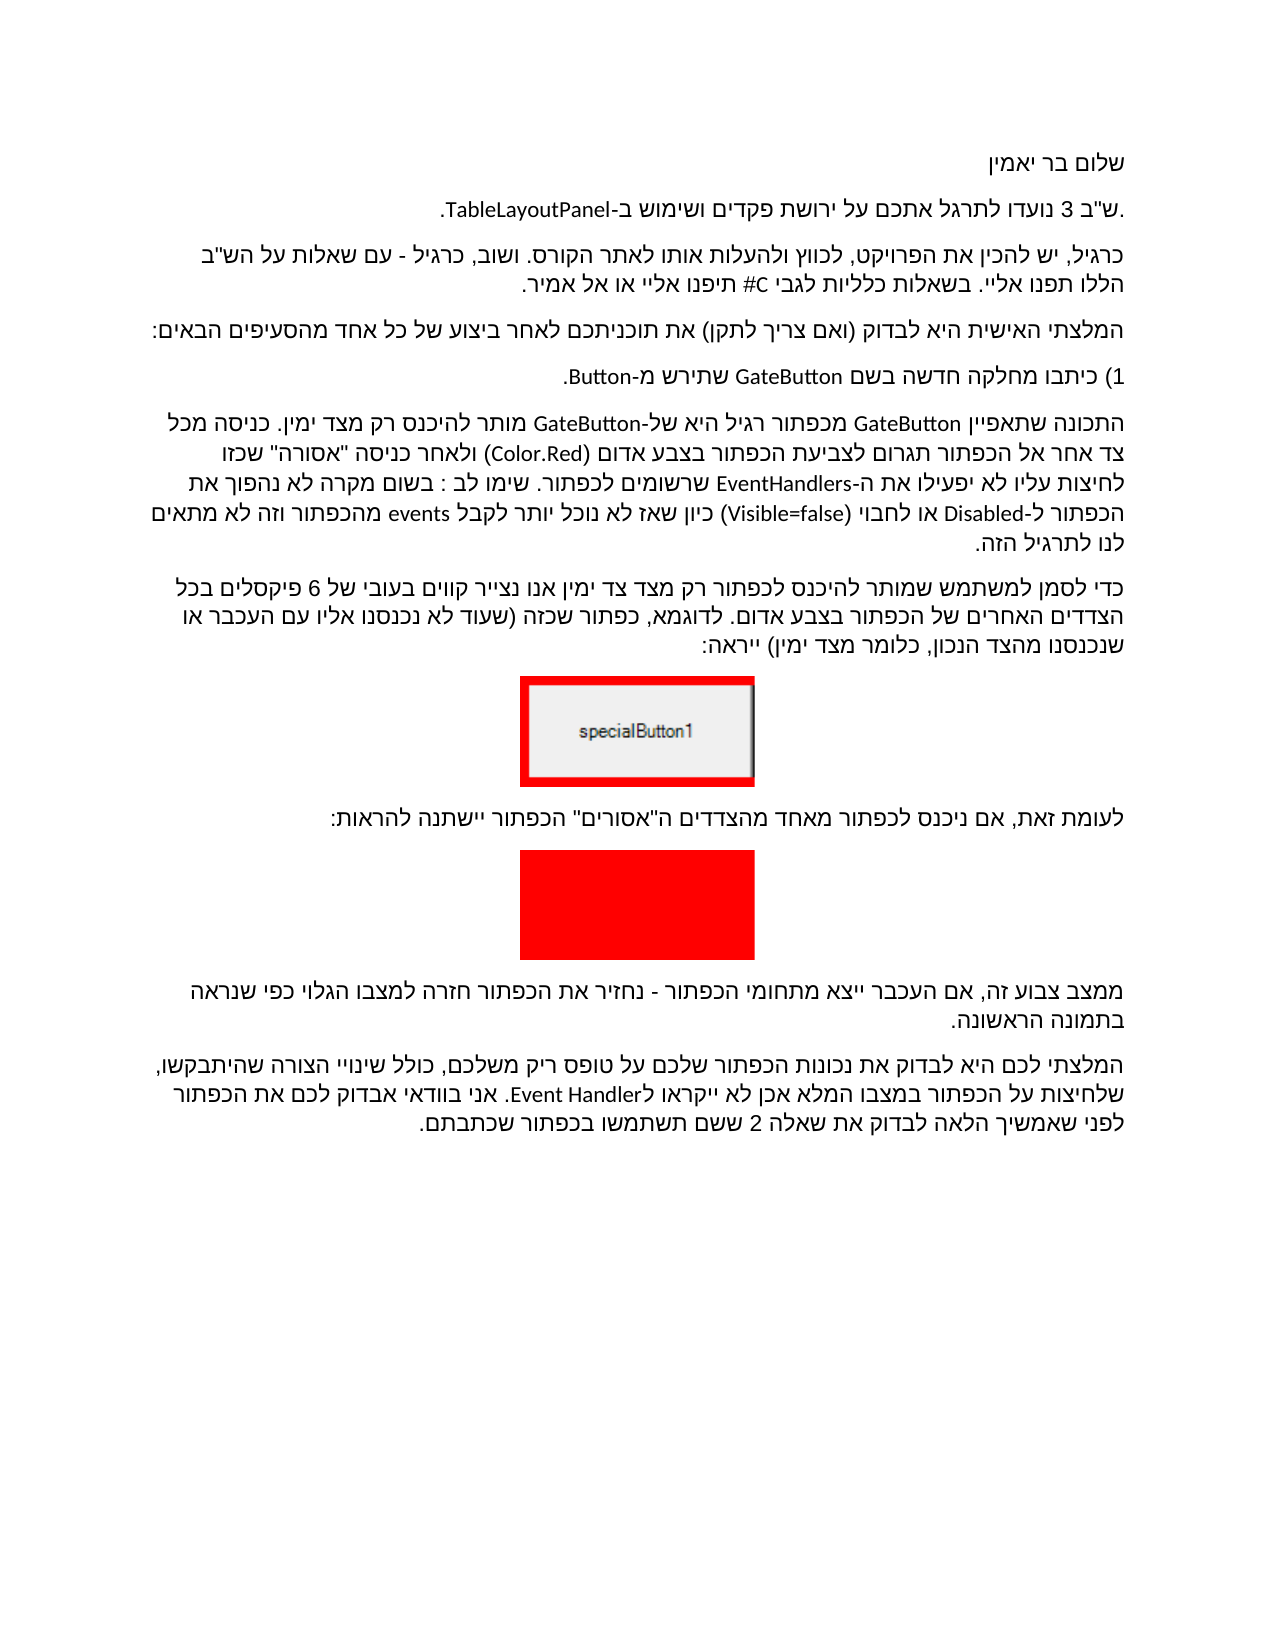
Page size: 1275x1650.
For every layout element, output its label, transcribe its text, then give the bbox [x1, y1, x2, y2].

text 1) כיתבו מחלקה חדשה בשם GateButton שתירש מ-Button. [150, 362, 1125, 390]
text המלצתי לכם היא לבדוק את נכונות הכפתור שלכם על טופס ריק משלכם, כולל שינויי הצורה שהיתבקשו, שלחיצות על הכפתור במצבו המלא אכן לא ייקראו לEvent Handler. אני בוודאי אבדוק לכם את הכפתור לפני שאמשיך הלאה לבדוק את שאלה 2 ששם תשתמשו בכפתור שכתבתם. [150, 1052, 1125, 1137]
text כרגיל, יש להכין את הפרויקט, לכווץ ולהעלות אותו לאתר הקורס. ושוב, כרגיל - עם שאלות על הש"ב הללו תפנו אליי. בשאלות כלליות לגבי C# תיפנו אליי או אל אמיר. [150, 242, 1125, 298]
text לעומת זאת, אם ניכנס לכפתור מאחד מהצדדים ה"אסורים" הכפתור יישתנה להראות: [150, 805, 1125, 831]
text ממצב צבוע זה, אם העכבר ייצא מתחומי הכפתור - נחזיר את הכפתור חזרה למצבו הגלוי כפי שנראה בתמונה הראשונה. [150, 978, 1125, 1033]
text התכונה שתאפיין GateButton מכפתור רגיל היא של-GateButton מותר להיכנס רק מצד ימין. כניסה מכל צד אחר אל הכפתור תגרום לצביעת הכפתור בצבע אדום (Color.Red) ולאחר כניסה "אסורה" שכזו לחיצות עליו לא יפעילו את ה-EventHandlers שרשומים לכפתור. שימו לב : בשום מקרה לא נהפוך את הכפתור ל-Disabled או לחבוי (Visible=false) כיון שאז לא נוכל יותר לקבל events מהכפתור וזה לא מתאים לנו לתרגיל הזה. [150, 409, 1125, 556]
text שלום בר יאמין [150, 150, 1125, 176]
text .ש"ב 3 נועדו לתרגל אתכם על ירושת פקדים ושימוש ב-TableLayoutPanel. [150, 195, 1125, 223]
picture [520, 676, 755, 787]
text כדי לסמן למשתמש שמותר להיכנס לכפתור רק מצד צד ימין אנו נצייר קווים בעובי של 6 פיקסלים בכל הצדדים האחרים של הכפתור בצבע אדום. לדוגמא, כפתור שכזה (שעוד לא נכנסנו אליו עם העכבר או שנכנסנו מהצד הנכון, כלומר מצד ימין) ייראה: [150, 575, 1125, 658]
text המלצתי האישית היא לבדוק (ואם צריך לתקן) את תוכניתכם לאחר ביצוע של כל אחד מהסעיפים הבאים: [150, 317, 1125, 344]
picture [520, 850, 755, 960]
